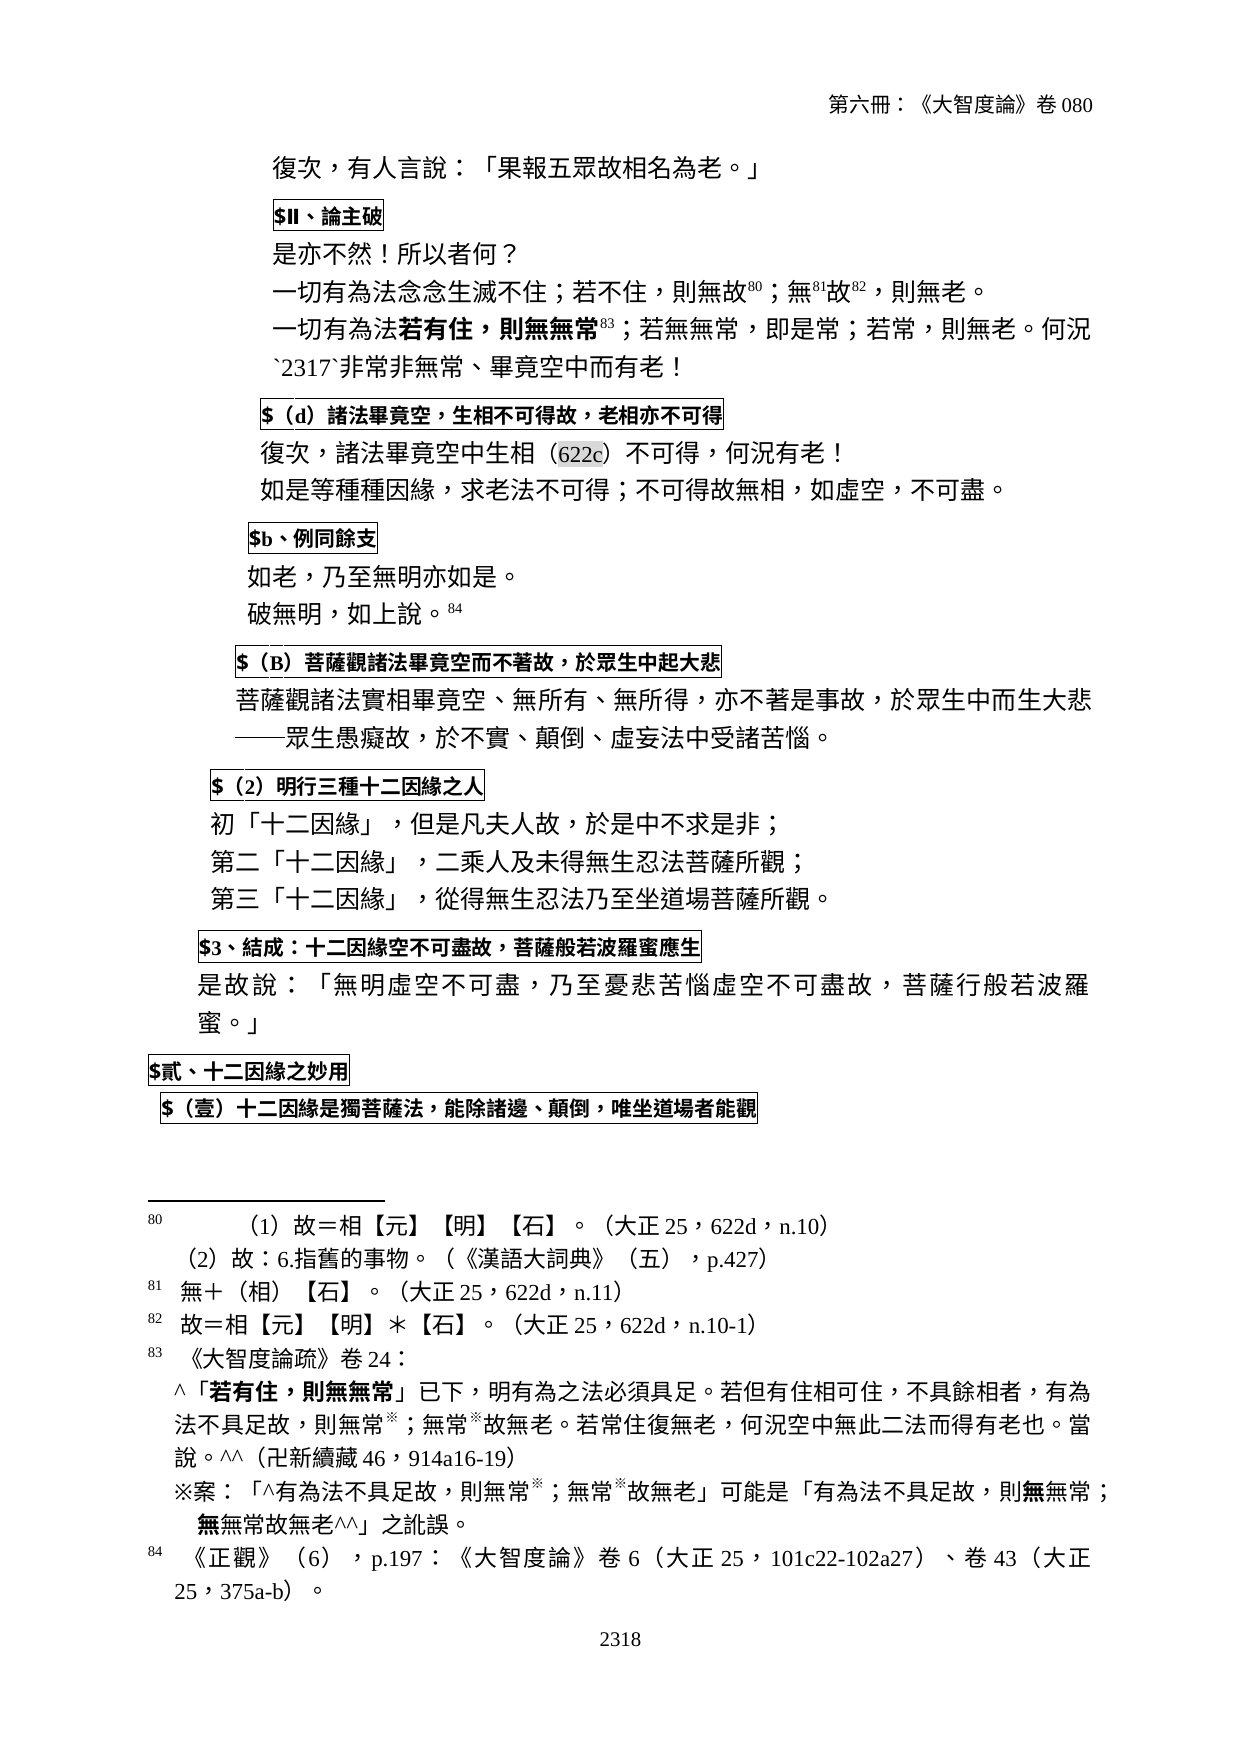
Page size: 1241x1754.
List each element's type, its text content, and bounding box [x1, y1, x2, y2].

text 一切有為法若有住，則無無常；若無無常，即是常；若常，則無老。何況`2317`非常非無常、畢竟空中而有老！ [273, 309, 1092, 384]
text 一切有為法念念生滅不住；若不住，則無故；無故，則無老。 [273, 271, 1092, 309]
text 第二「十二因緣」，二乘人及未得無生忍法菩薩所觀； [210, 841, 1092, 879]
text $貳、十二因緣之妙用 [148, 1051, 1092, 1089]
text 復次，有人言說：「果報五眾故相名為老。」 [273, 148, 1092, 185]
text 如老，乃至無明亦如是。 [248, 556, 1092, 594]
text 是亦不然！所以者何？ [273, 234, 1092, 271]
text 如是等種種因緣，求老法不可得；不可得故無相，如虛空，不可盡。 [260, 470, 1092, 508]
text 是故說：「無明虛空不可盡，乃至憂悲苦惱虛空不可盡故，菩薩行般若波羅蜜。」 [198, 965, 1092, 1040]
text 第三「十二因緣」，從得無生忍法乃至坐道場菩薩所觀。 [210, 879, 1092, 916]
text $b、例同餘支 [248, 519, 1092, 556]
text 復次，諸法畢竟空中生相（622c）不可得，何況有老！ [260, 433, 1092, 470]
text $Ⅱ、論主破 [273, 196, 1092, 234]
text $（2）明行三種十二因緣之人 [210, 766, 1092, 804]
text 破無明，如上說。 [248, 594, 1092, 631]
text 初「十二因緣」，但是凡夫人故，於是中不求是非； [210, 804, 1092, 841]
text $（壹）十二因緣是獨菩薩法，能除諸邊、顛倒，唯坐道場者能觀 [160, 1089, 1092, 1126]
text 菩薩觀諸法實相畢竟空、無所有、無所得，亦不著是事故，於眾生中而生大悲──眾生愚癡故，於不實、顛倒、虛妄法中受諸苦惱。 [235, 680, 1092, 755]
text $（d）諸法畢竟空，生相不可得故，老相亦不可得 [260, 395, 1092, 433]
text $（B）菩薩觀諸法畢竟空而不著故，於眾生中起大悲 [235, 643, 1092, 680]
text $3、結成：十二因緣空不可盡故，菩薩般若波羅蜜應生 [198, 928, 1092, 965]
